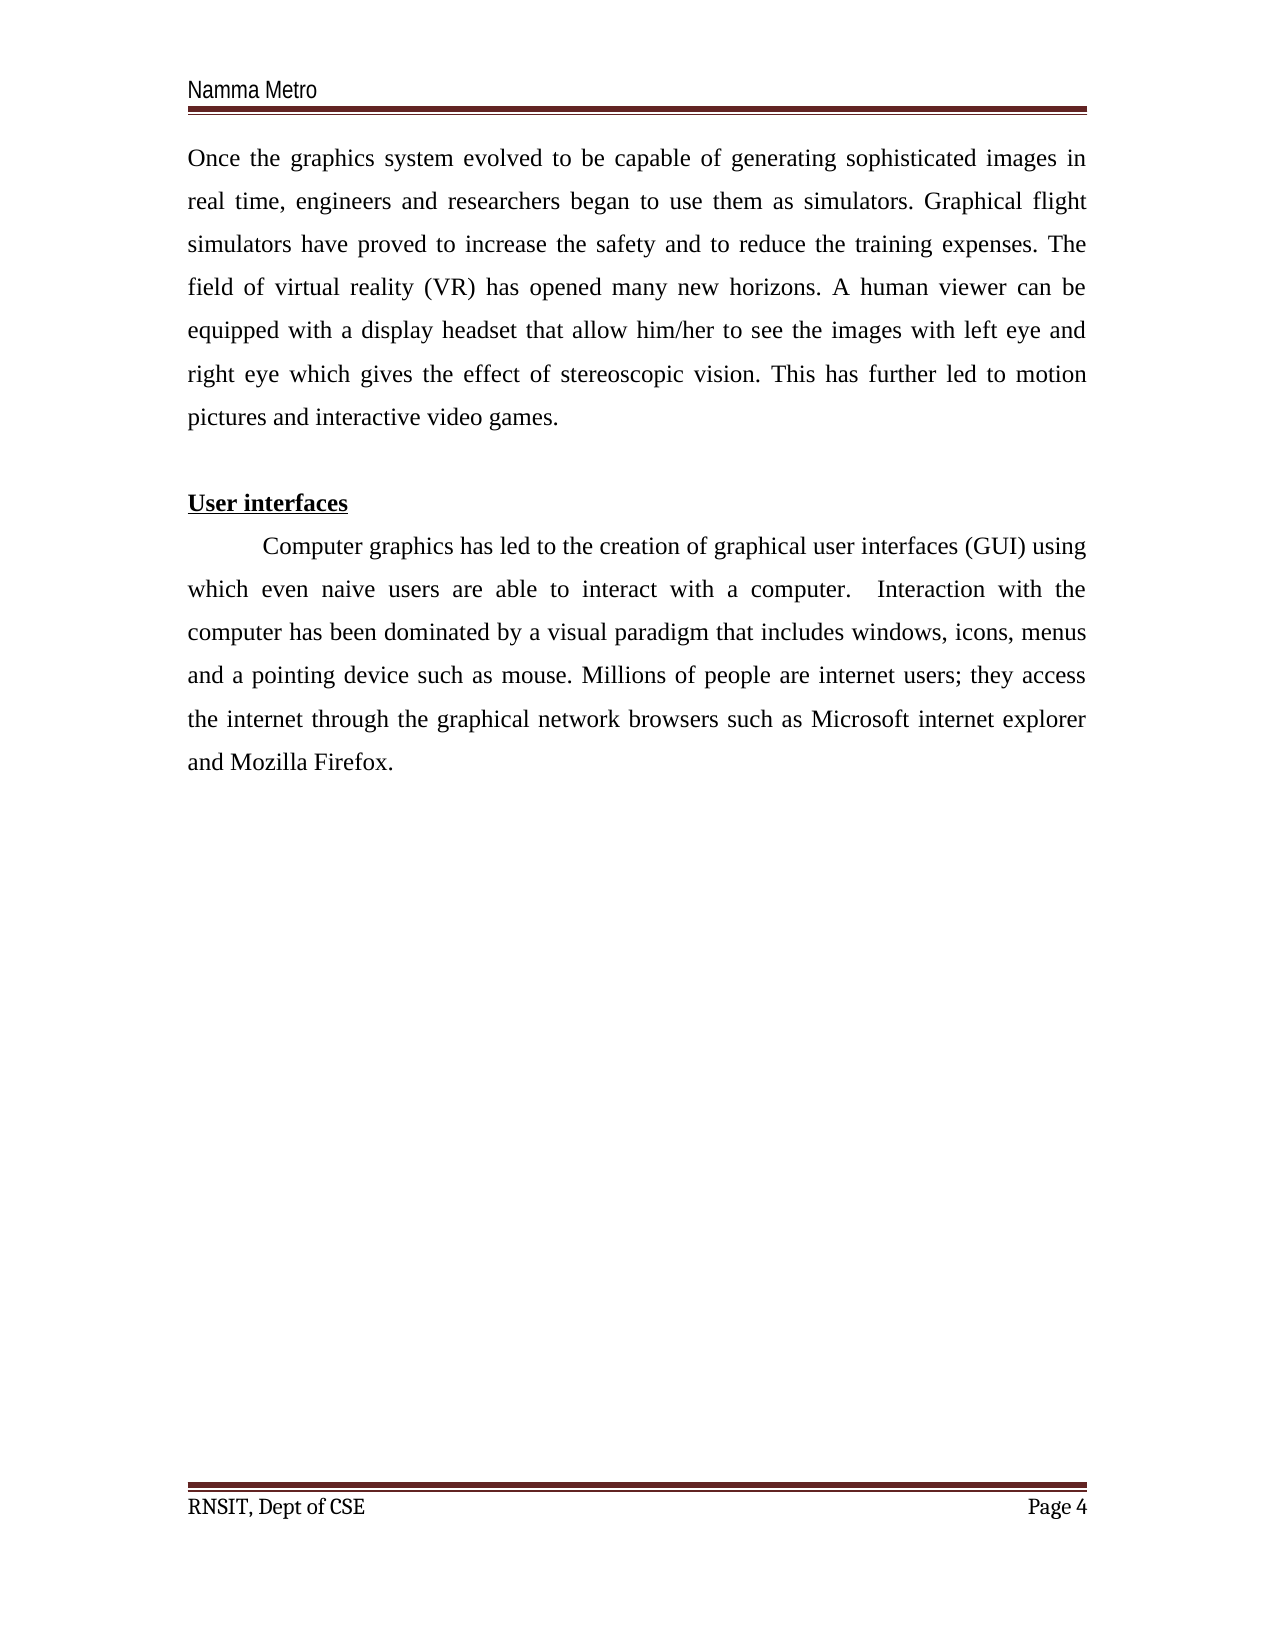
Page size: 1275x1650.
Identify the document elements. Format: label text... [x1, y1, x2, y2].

text Computer graphics has led to the creation of graphical user interfaces (GUI) using which even naive users are able to interact with a computer. Interaction with the computer has been dominated by a visual paradigm that includes windows, icons, menus and a pointing device such as mouse. Millions of people are internet users; they access the internet through the graphical network browsers such as Microsoft internet explorer and Mozilla Firefox. [187, 531, 1087, 776]
text Once the graphics system evolved to be capable of generating sophisticated images in real time, engineers and researchers began to use them as simulators. Graphical flight simulators have proved to increase the safety and to reduce the training expenses. The field of virtual reality (VR) has opened many new horizons. A human viewer can be equipped with a display headset that allow him/her to see the images with left eye and right eye which gives the effect of stereoscopic vision. This has further led to motion pictures and interactive video games. [187, 143, 1087, 431]
text User interfaces [187, 488, 1087, 517]
